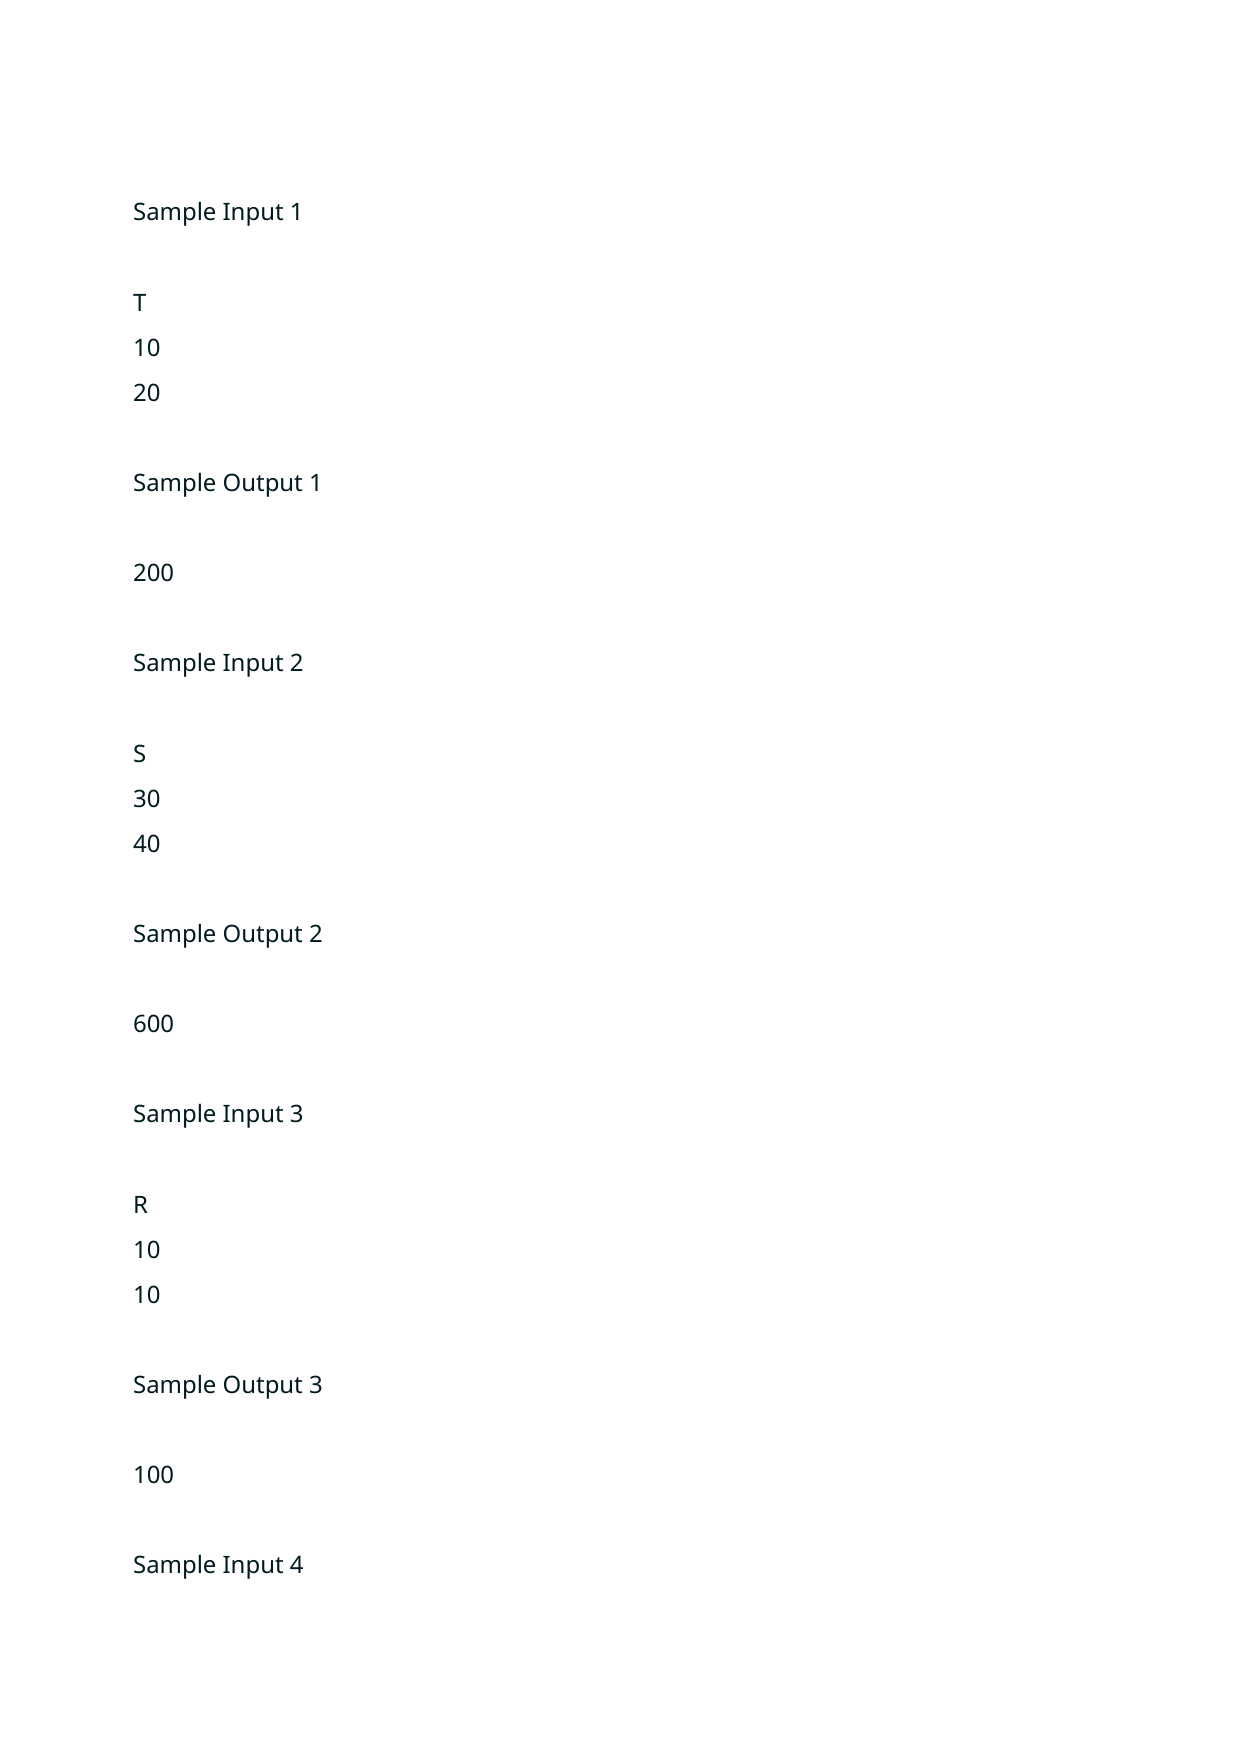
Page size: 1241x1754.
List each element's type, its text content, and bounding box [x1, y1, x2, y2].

text Sample Input 1 [133, 195, 1122, 228]
text 40 [133, 827, 1122, 859]
text T [133, 285, 1122, 318]
text Sample Output 1 [133, 466, 1122, 498]
text 200 [133, 556, 1122, 588]
text Sample Input 4 [133, 1548, 1122, 1581]
text 600 [133, 1007, 1122, 1039]
text 30 [133, 781, 1122, 814]
text 20 [133, 376, 1122, 408]
text R [133, 1187, 1122, 1220]
text Sample Output 3 [133, 1368, 1122, 1400]
text 10 [133, 1232, 1122, 1265]
text Sample Output 2 [133, 917, 1122, 949]
text 10 [133, 1278, 1122, 1310]
text Sample Input 2 [133, 646, 1122, 679]
text S [133, 736, 1122, 769]
text Sample Input 3 [133, 1097, 1122, 1130]
text 100 [133, 1458, 1122, 1491]
text 10 [133, 330, 1122, 363]
